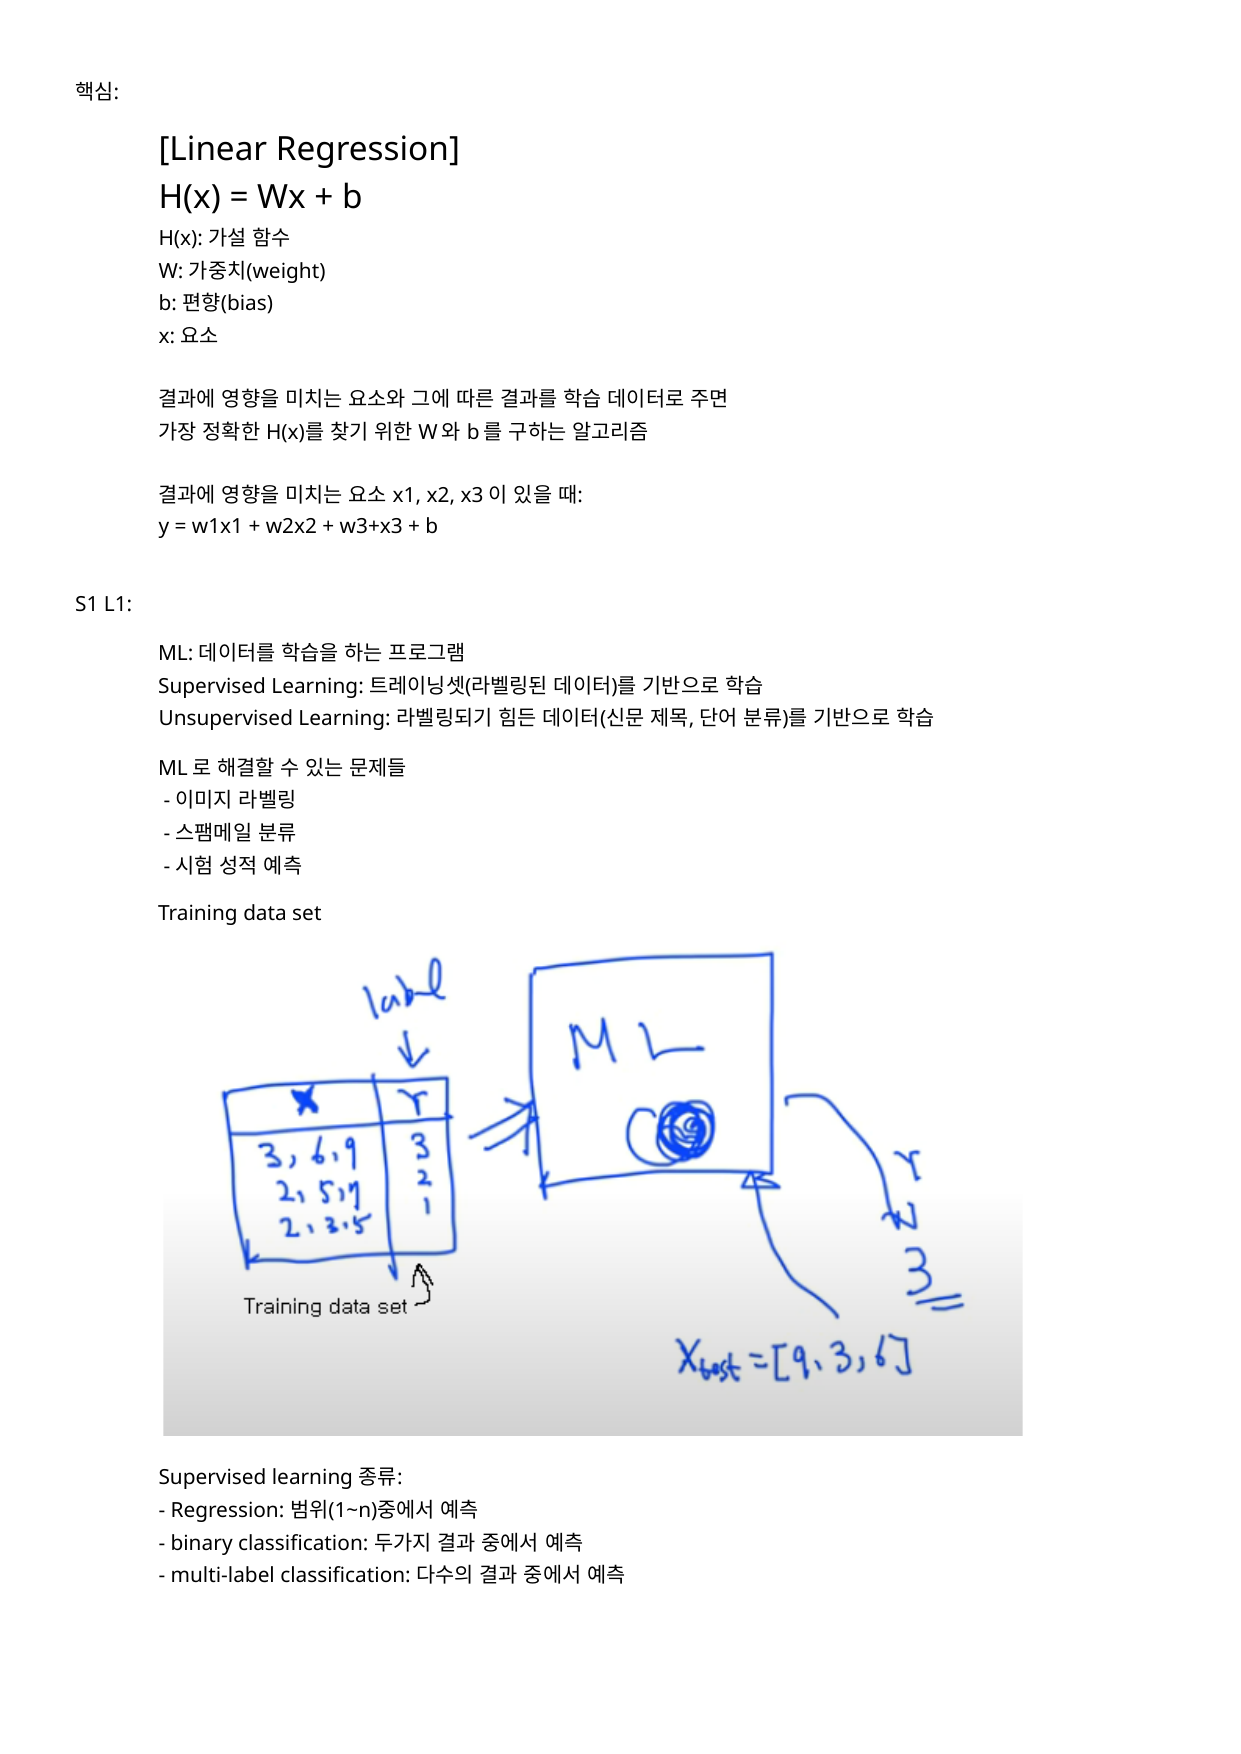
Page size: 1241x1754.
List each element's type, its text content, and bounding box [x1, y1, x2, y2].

text [Linear Regression] H(x) = Wx + b H(x): 가설 함수 W: 가중치(weight) b: 편향(bias) x: 요소 결과에 영향을 미치는 요소와 그에 따른 결과를 학습 데이터로 주면 가장 정확한 H(x)를 찾기 위한 W와 b를 구하는 알고리즘 결과에 영향을 미치는 요소 x1, x2, x3 이 있을 때: y = w1x1 + w2x2 + w3+x3 + b [158, 124, 1165, 539]
text S1 L1: [75, 558, 1165, 617]
text Supervised learning 종류: - Regression: 범위(1~n)중에서 예측 - binary classification: 두가지 결과 중에서 예측 - multi-label classification: 다수의 결과 중에서 예측 [158, 1460, 1165, 1619]
picture [163, 929, 1023, 1436]
text ML: 데이터를 학습을 하는 프로그램 Supervised Learning: 트레이닝셋(라벨링된 데이터)를 기반으로 학습 Unsupervised Learning: 라벨링되기 힘든 데이터(신문 제목, 단어 분류)를 기반으로 학습 [158, 636, 1165, 732]
text ML로 해결할 수 있는 문제들 - 이미지 라벨링 - 스팸메일 분류 - 시험 성적 예측 [158, 751, 1165, 879]
text 핵심: [75, 75, 1165, 105]
